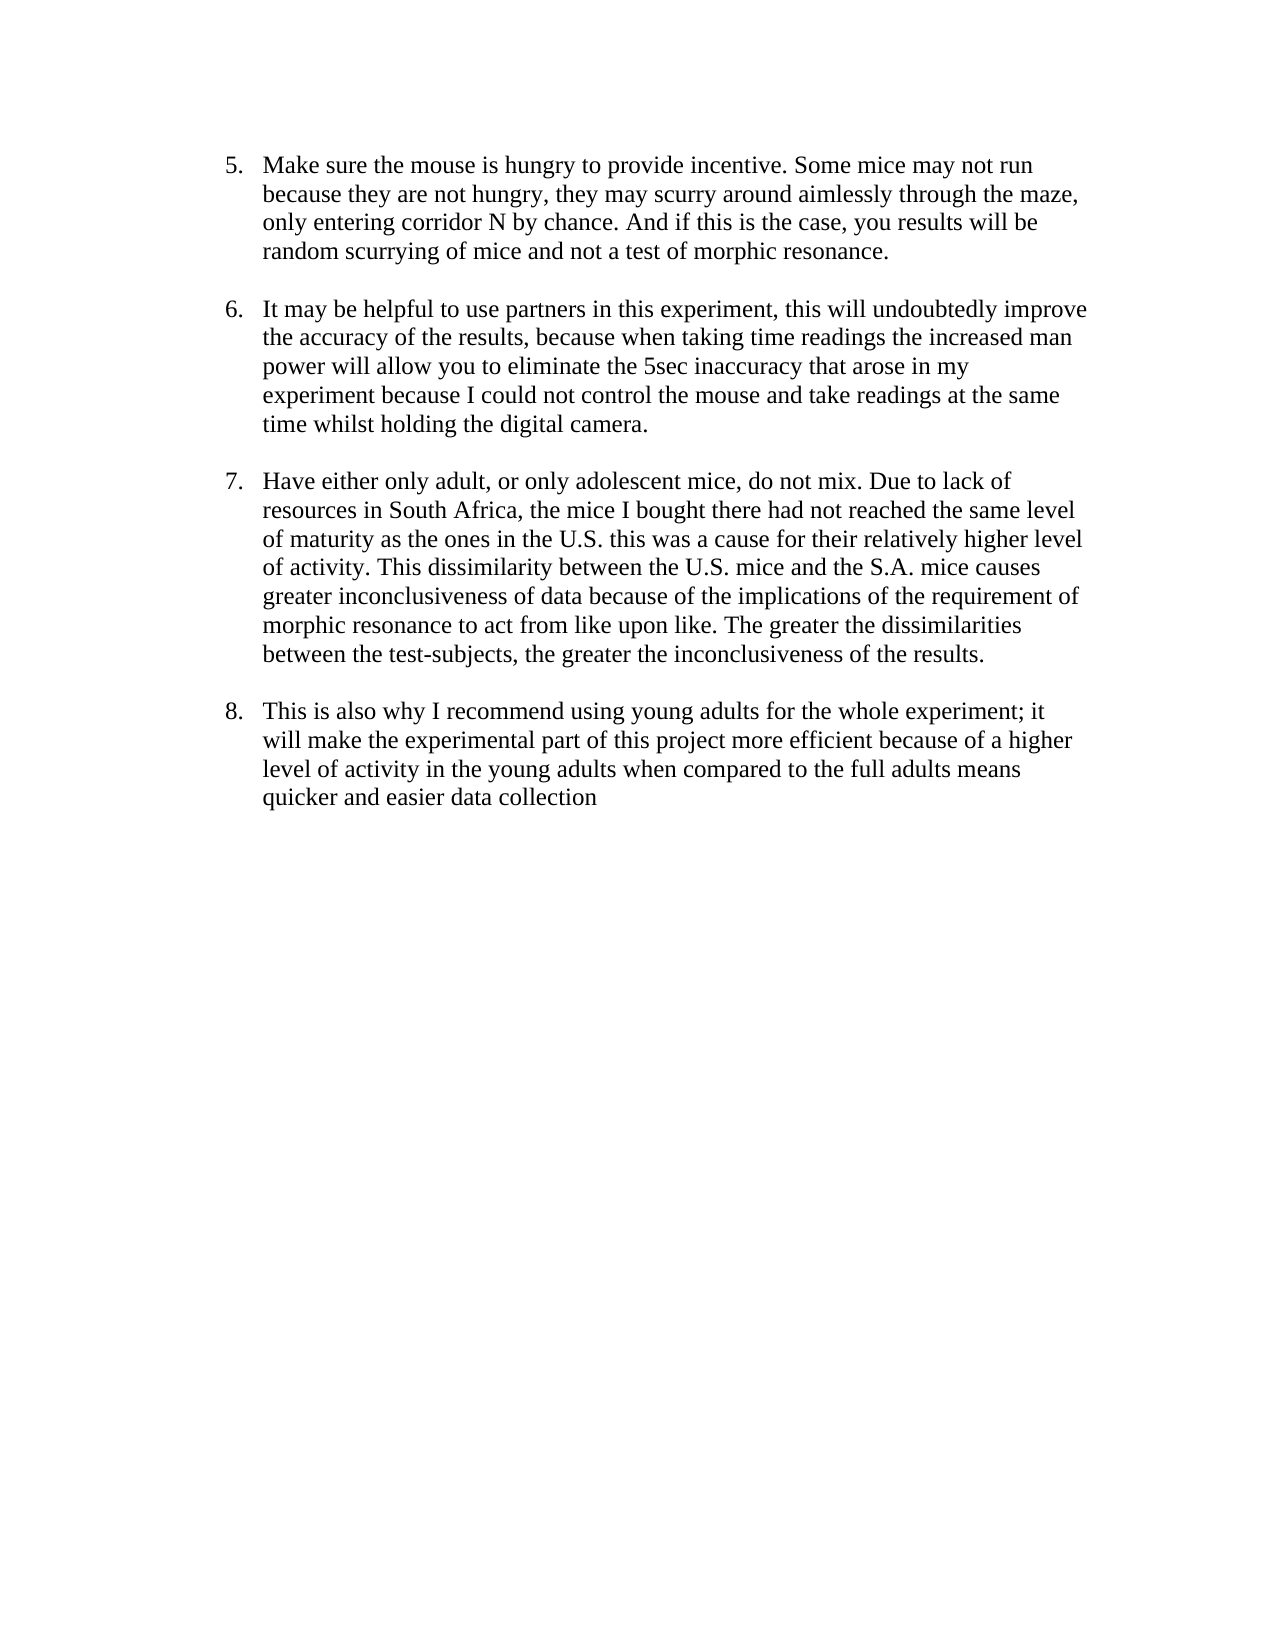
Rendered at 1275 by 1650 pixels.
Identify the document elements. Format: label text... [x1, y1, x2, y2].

list Make sure the mouse is hungry to provide incentive. Some mice may not run because they are not hungry, they may scurry around aimlessly through the maze, only entering corridor N by chance. And if this is the case, you results will be random scurrying of mice and not a test of morphic resonance. [225, 150, 1087, 265]
list Have either only adult, or only adolescent mice, do not mix. Due to lack of resources in South Africa, the mice I bought there had not reached the same level of maturity as the ones in the U.S. this was a cause for their relatively higher level of activity. This dissimilarity between the U.S. mice and the S.A. mice causes greater inconclusiveness of data because of the implications of the requirement of morphic resonance to act from like upon like. The greater the dissimilarities between the test-subjects, the greater the inconclusiveness of the results. [225, 466, 1087, 667]
list It may be helpful to use partners in this experiment, this will undoubtedly improve the accuracy of the results, because when taking time readings the increased man power will allow you to eliminate the 5sec inaccuracy that arose in my experiment because I could not control the mouse and take readings at the same time whilst holding the digital camera. [225, 294, 1087, 437]
list This is also why I recommend using young adults for the whole experiment; it will make the experimental part of this project more efficient because of a higher level of activity in the young adults when compared to the full adults means quicker and easier data collection [225, 696, 1087, 811]
